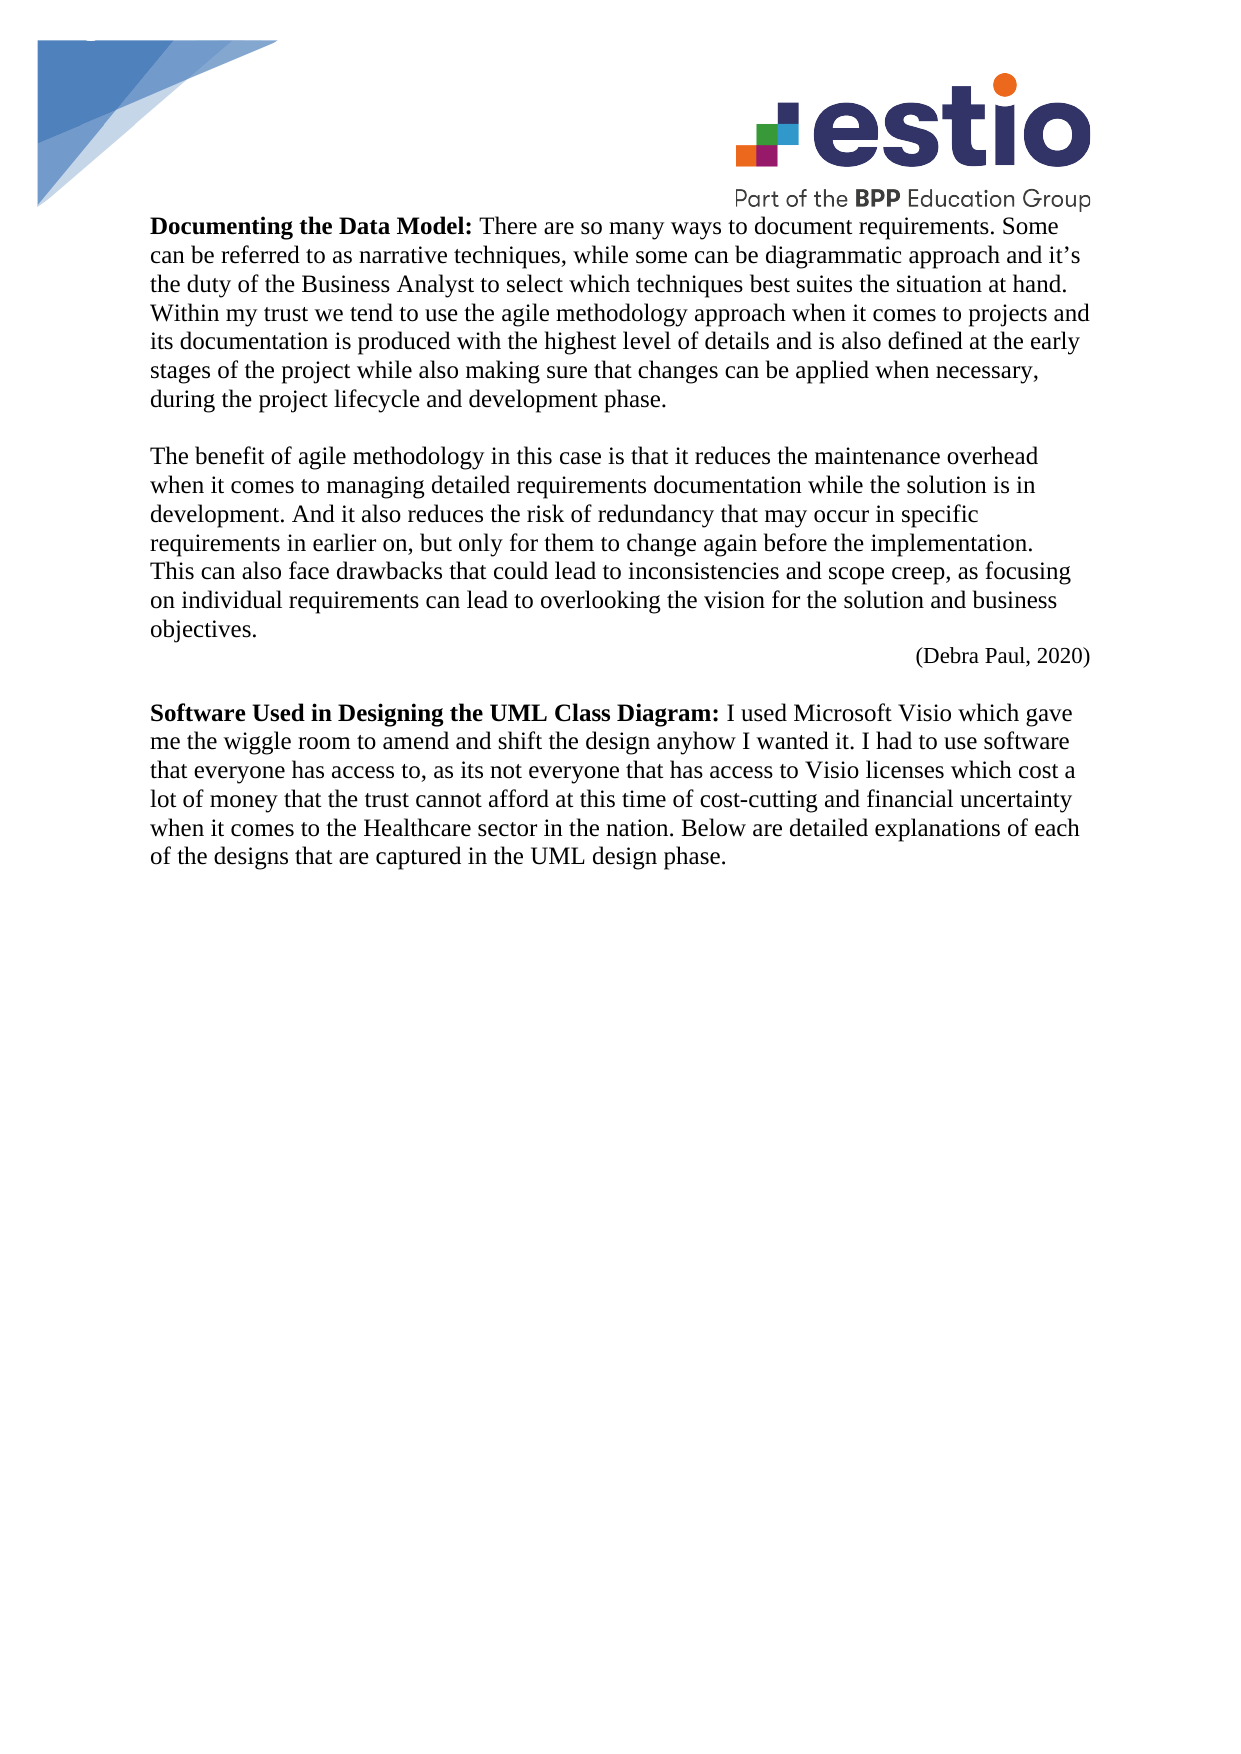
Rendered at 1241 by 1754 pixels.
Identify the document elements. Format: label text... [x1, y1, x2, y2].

picture [37, 40, 279, 209]
text Documenting the Data Model: There are so many ways to document requirements. Some can be referred to as narrative techniques, while some can be diagrammatic approach and it’s the duty of the Business Analyst to select which techniques best suites the situation at hand. [150, 211, 1090, 298]
text Software Used in Designing the UML Class Diagram: I used Microsoft Visio which gave me the wiggle room to amend and shift the design anyhow I wanted it. I had to use software that everyone has access to, as its not everyone that has access to Visio licenses which cost a lot of money that the trust cannot afford at this time of cost-cutting and financial uncertainty when it comes to the Healthcare sector in the nation. Below are detailed explanations of each of the designs that are captured in the UML design phase. [150, 698, 1090, 870]
text The benefit of agile methodology in this case is that it reduces the maintenance overhead when it comes to managing detailed requirements documentation while the solution is in development. And it also reduces the risk of redundancy that may occur in specific requirements in earlier on, but only for them to change again before the implementation. [150, 441, 1090, 556]
text Within my trust we tend to use the agile methodology approach when it comes to projects and its documentation is produced with the highest level of details and is also defined at the early stages of the project while also making sure that changes can be applied when necessary, during the project lifecycle and development phase. [150, 298, 1090, 413]
picture [736, 73, 1091, 212]
text This can also face drawbacks that could lead to inconsistencies and scope creep, as focusing on individual requirements can lead to overlooking the vision for the solution and business objectives. [150, 556, 1090, 643]
